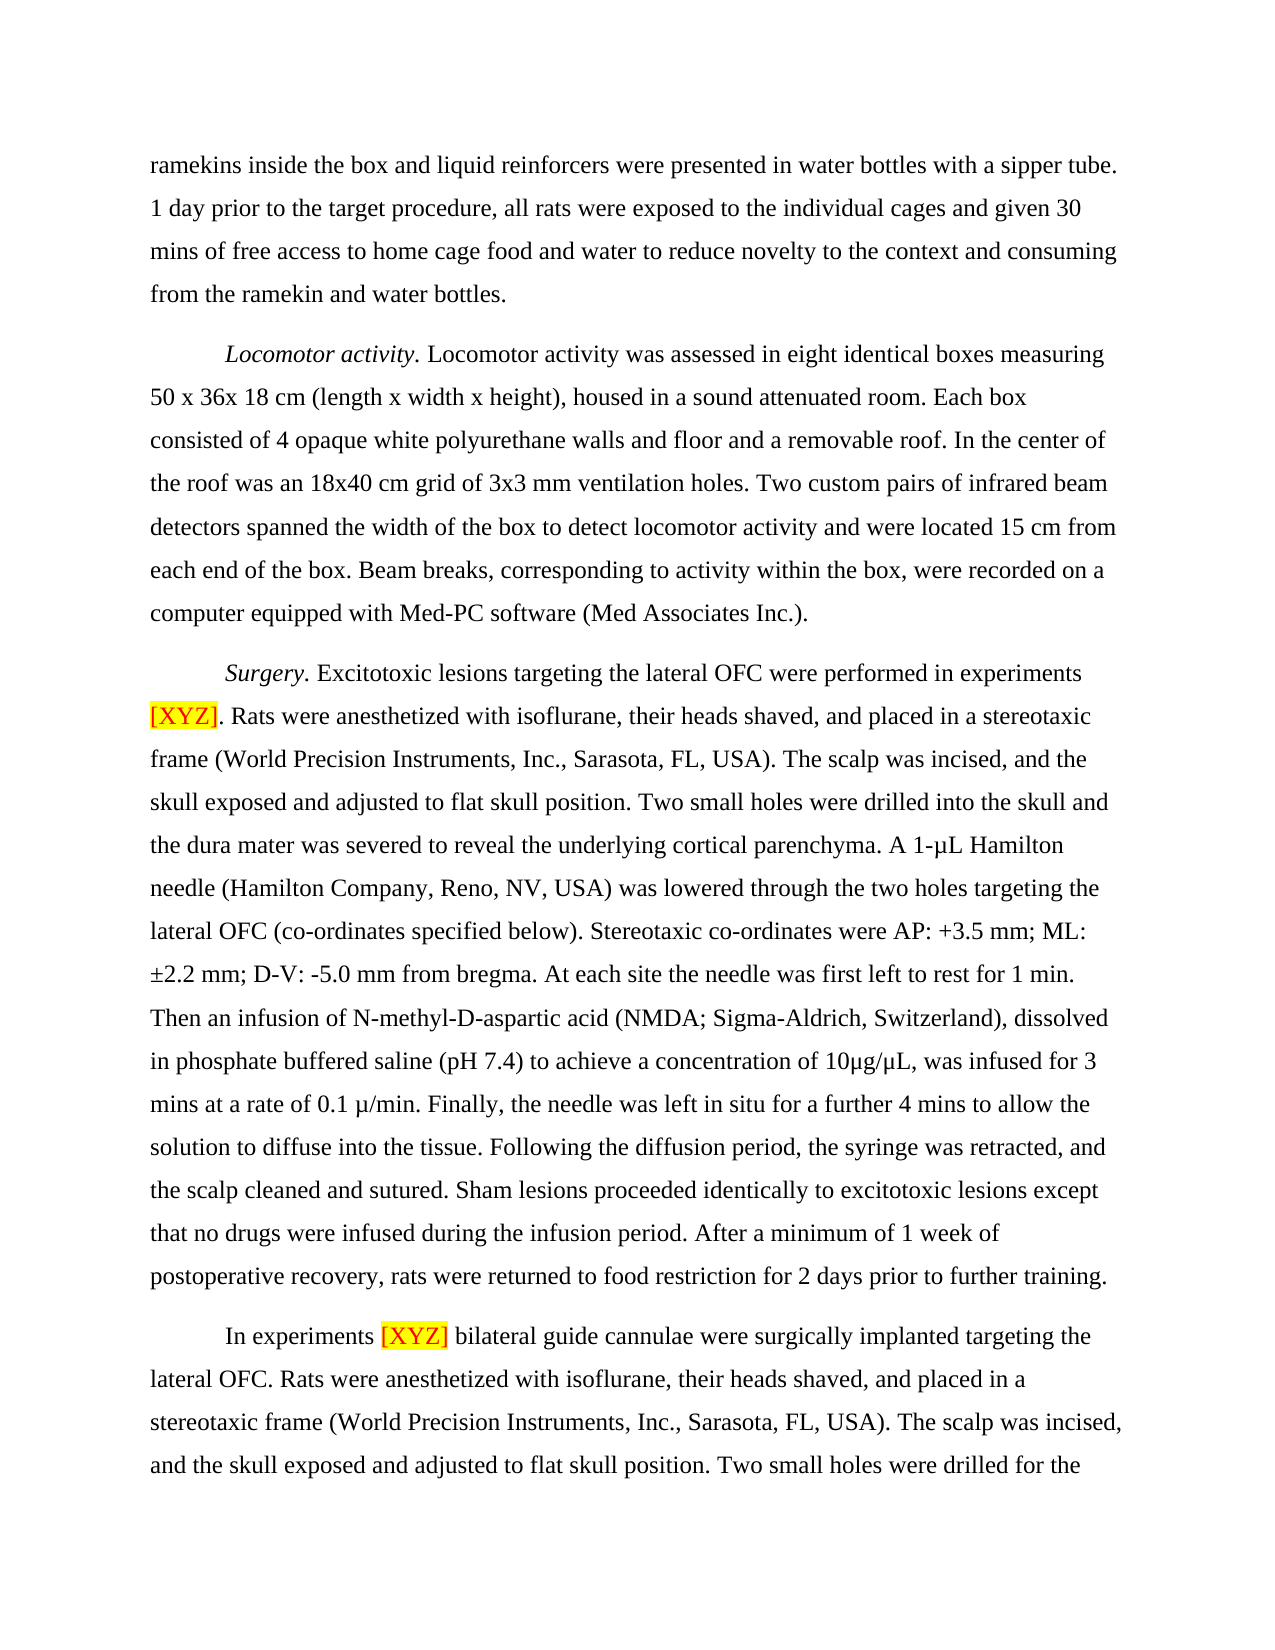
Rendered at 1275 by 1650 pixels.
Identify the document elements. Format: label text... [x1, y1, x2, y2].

text Locomotor activity. Locomotor activity was assessed in eight identical boxes measuring 50 x 36x 18 cm (length x width x height), housed in a sound attenuated room. Each box consisted of 4 opaque white polyurethane walls and floor and a removable roof. In the center of the roof was an 18x40 cm grid of 3x3 mm ventilation holes. Two custom pairs of infrared beam detectors spanned the width of the box to detect locomotor activity and were located 15 cm from each end of the box. Beam breaks, corresponding to activity within the box, were recorded on a computer equipped with Med-PC software (Med Associates Inc.). [150, 339, 1125, 627]
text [150, 150, 1125, 308]
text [150, 1321, 1125, 1479]
text Surgery. Excitotoxic lesions targeting the lateral OFC were performed in experiments [XYZ]. Rats were anesthetized with isoflurane, their heads shaved, and placed in a stereotaxic frame (World Precision Instruments, Inc., Sarasota, FL, USA). The scalp was incised, and the skull exposed and adjusted to flat skull position. Two small holes were drilled into the skull and the dura mater was severed to reveal the underlying cortical parenchyma. A 1-µL Hamilton needle (Hamilton Company, Reno, NV, USA) was lowered through the two holes targeting the lateral OFC (co-ordinates specified below). Stereotaxic co-ordinates were AP: +3.5 mm; ML: ±2.2 mm; D-V: -5.0 mm from bregma. At each site the needle was first left to rest for 1 min. Then an infusion of N-methyl-D-aspartic acid (NMDA; Sigma-Aldrich, Switzerland), dissolved in phosphate buffered saline (pH 7.4) to achieve a concentration of 10μg/μL, was infused for 3 mins at a rate of 0.1 µ/min. Finally, the needle was left in situ for a further 4 mins to allow the solution to diffuse into the tissue. Following the diffusion period, the syringe was retracted, and the scalp cleaned and sutured. Sham lesions proceeded identically to excitotoxic lesions except that no drugs were infused during the infusion period. After a minimum of 1 week of postoperative recovery, rats were returned to food restriction for 2 days prior to further training. [150, 658, 1125, 1290]
